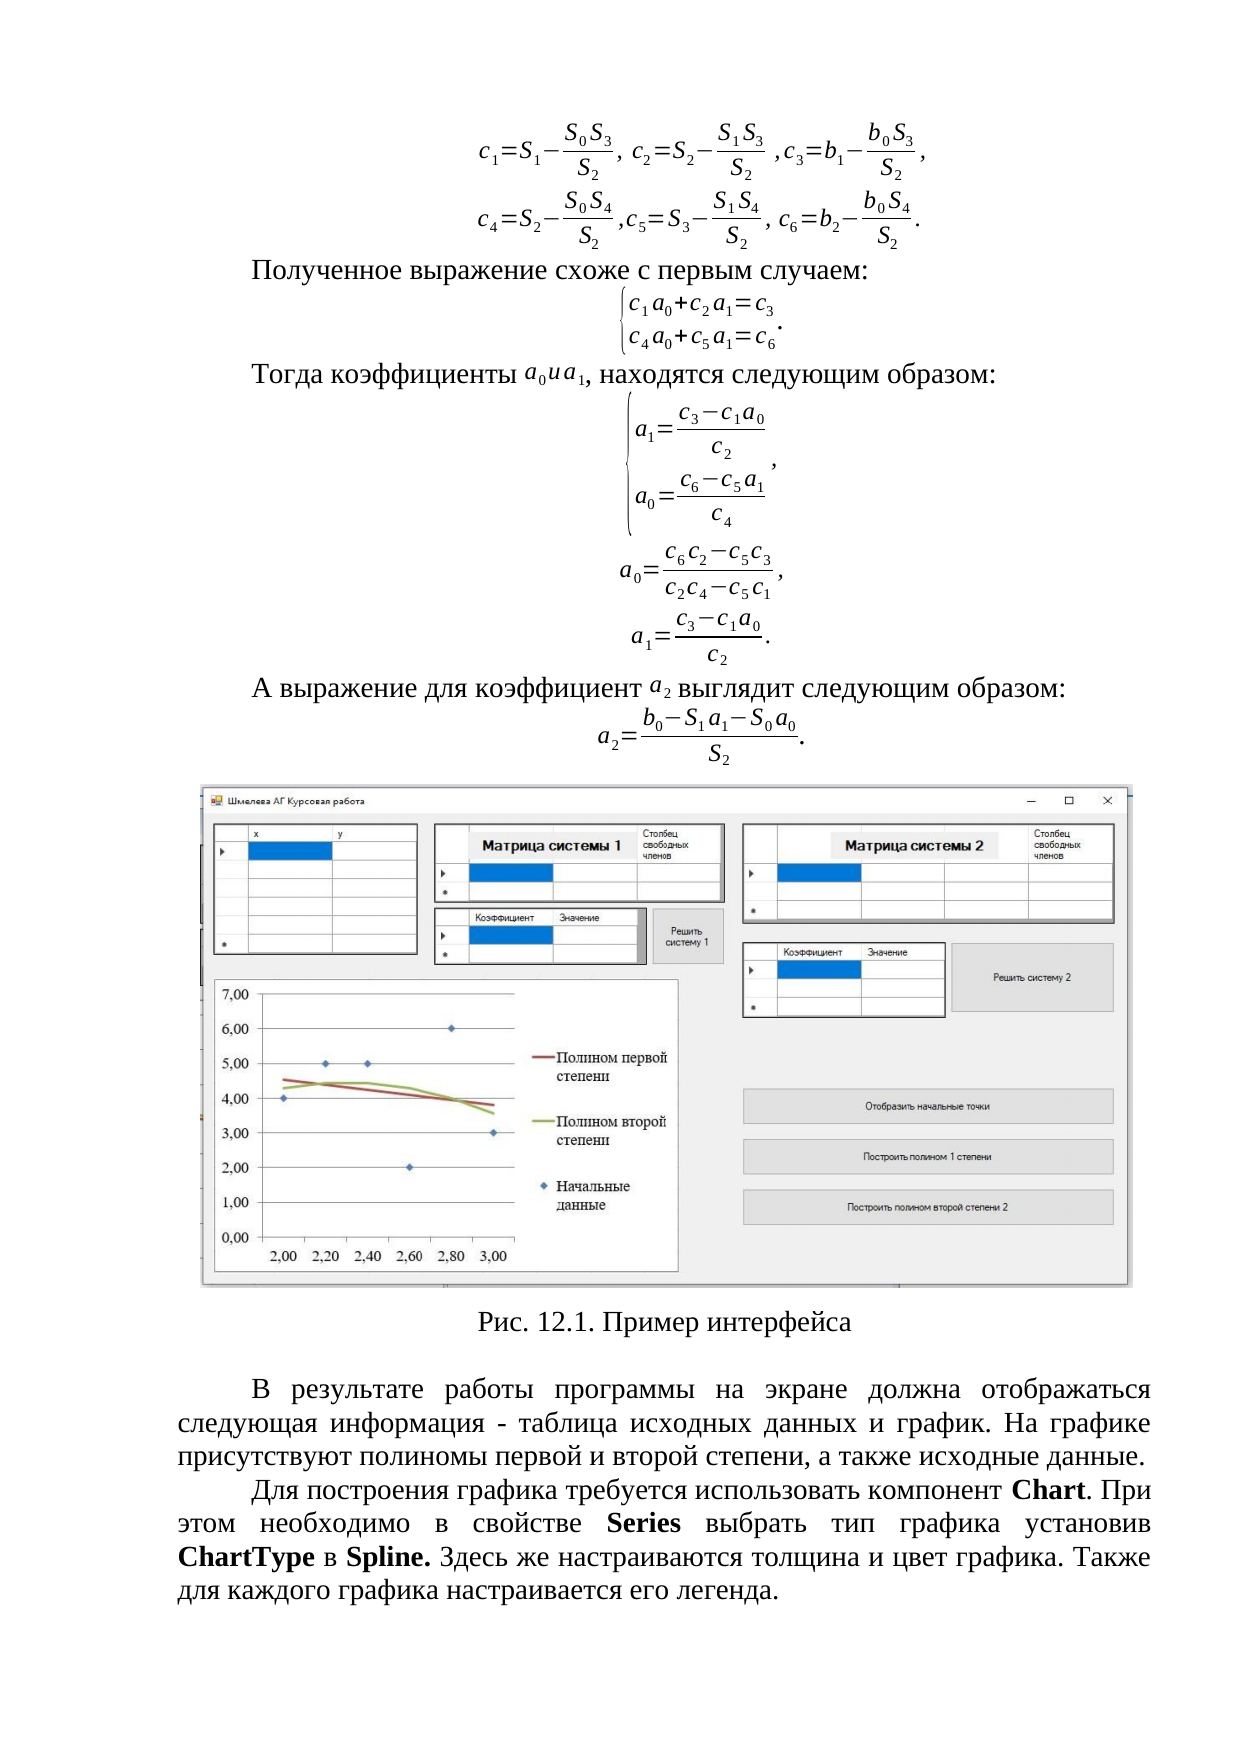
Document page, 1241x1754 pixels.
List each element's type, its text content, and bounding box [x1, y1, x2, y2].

text Для построения графика требуется использовать компонент Chart. При этом необходимо в свойстве Series выбрать тип графика установив ChartType в Spline. Здесь же настраиваются толщина и цвет графика. Также для каждого графика настраивается его легенда. [177, 1472, 1152, 1606]
text А выражение для коэффициент выглядит следующим образом: [177, 670, 1152, 703]
text . [177, 703, 1152, 769]
picture [177, 769, 1152, 1305]
text . [177, 286, 1152, 356]
text Рис. 12.1. Пример интерфейса [177, 1305, 1152, 1338]
text Полученное выражение схоже с первым случаем: [177, 252, 1152, 286]
text В результате работы программы на экране должна отображаться следующая информация - таблица исходных данных и график. На графике присутствуют полиномы первой и второй степени, а также исходные данные. [177, 1371, 1152, 1472]
text Тогда коэффициенты , находятся следующим образом: [177, 356, 1152, 390]
